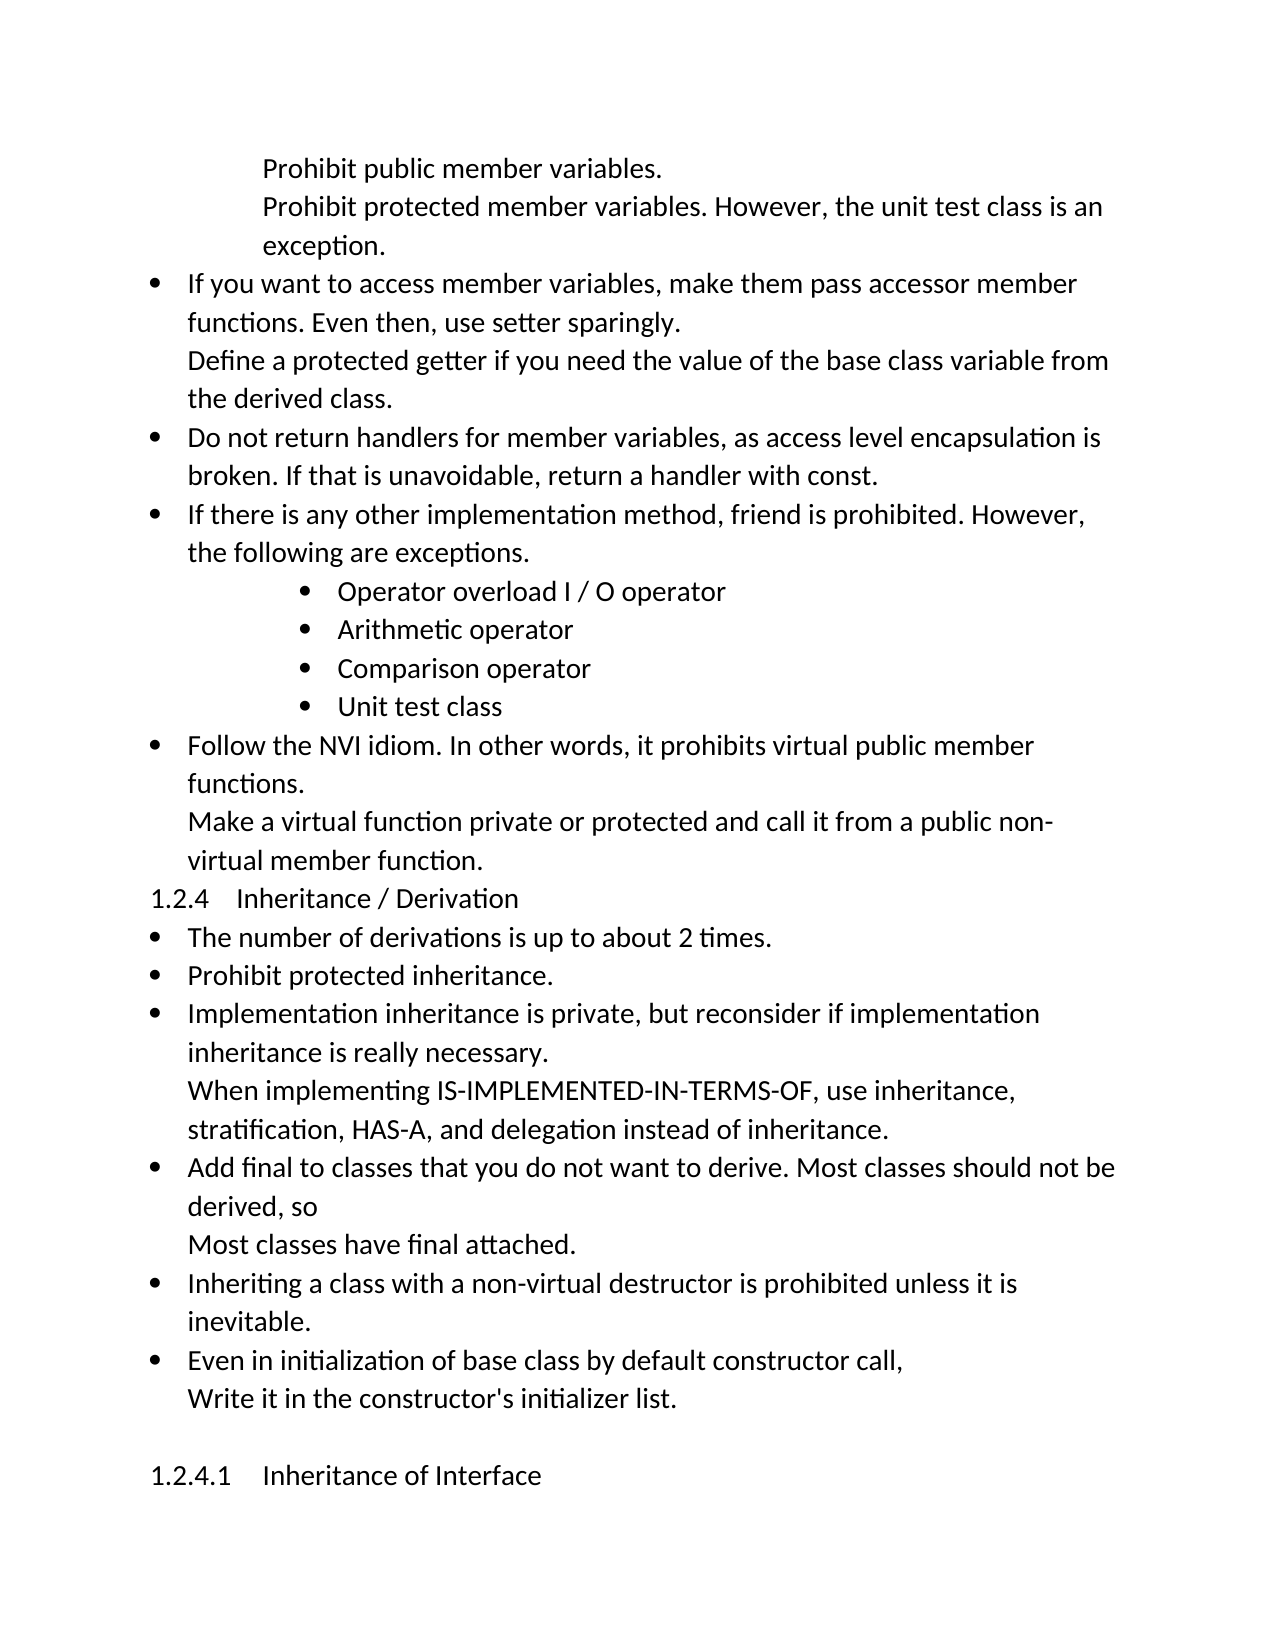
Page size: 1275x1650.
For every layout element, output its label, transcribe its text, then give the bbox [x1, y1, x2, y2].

list Write it in the constructor's initializer list. [187, 1380, 1125, 1416]
list Most classes have final attached. [187, 1226, 1125, 1262]
list Inheritance / Derivation [150, 880, 1125, 916]
list Implementation inheritance is private, but reconsider if implementation inheritance is really necessary. [150, 996, 1125, 1070]
list If there is any other implementation method, friend is prohibited. However, the following are exceptions. [150, 496, 1125, 570]
list Comparison operator [300, 650, 1125, 685]
list Inheriting a class with a non-virtual destructor is prohibited unless it is inevitable. [150, 1265, 1125, 1339]
list Arithmetic operator [300, 611, 1125, 647]
list Make a virtual function private or protected and call it from a public non-virtual member function. [187, 803, 1125, 877]
list The number of derivations is up to about 2 times. [150, 919, 1125, 954]
list Inheritance of Interface [150, 1457, 1125, 1492]
list Even in initialization of base class by default constructor call, [150, 1342, 1125, 1377]
list Add final to classes that you do not want to derive. Most classes should not be derived, so [150, 1149, 1125, 1223]
list When implementing IS-IMPLEMENTED-IN-TERMS-OF, use inheritance, stratification, HAS-A, and delegation instead of inheritance. [187, 1072, 1125, 1147]
list Do not return handlers for member variables, as access level encapsulation is broken. If that is unavoidable, return a handler with const. [150, 419, 1125, 493]
list Unit test class [300, 688, 1125, 724]
list Operator overload I / O operator [300, 573, 1125, 608]
list Prohibit protected inheritance. [150, 957, 1125, 993]
list If you want to access member variables, make them pass accessor member functions. Even then, use setter sparingly. [150, 265, 1125, 339]
list Prohibit public member variables. [262, 150, 1125, 186]
list Prohibit protected member variables. However, the unit test class is an exception. [262, 188, 1125, 262]
list Follow the NVI idiom. In other words, it prohibits virtual public member functions. [150, 727, 1125, 801]
list Define a protected getter if you need the value of the base class variable from the derived class. [187, 342, 1125, 416]
